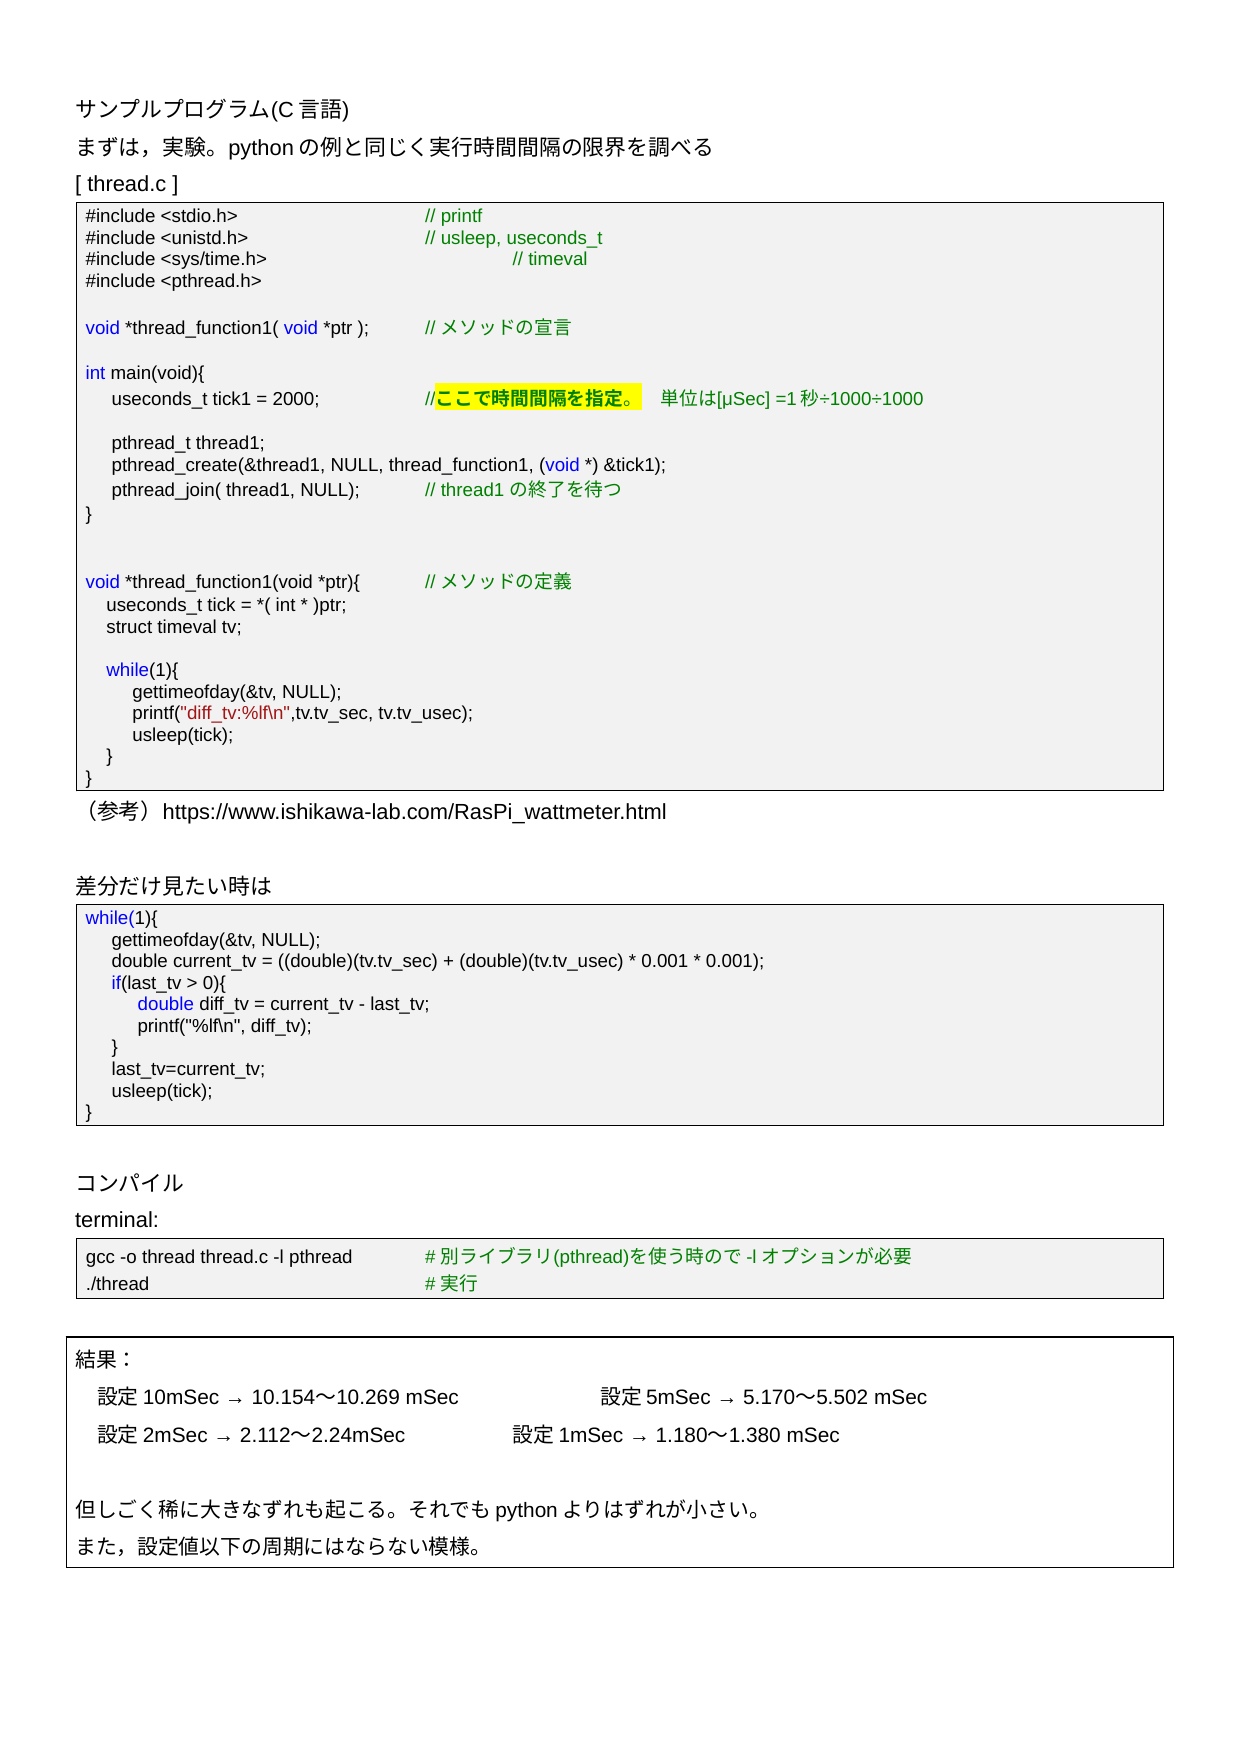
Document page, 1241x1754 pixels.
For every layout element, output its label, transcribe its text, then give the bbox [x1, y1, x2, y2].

text double diff_tv = current_tv - last_tv; [77, 990, 1163, 1012]
text } [77, 742, 1163, 763]
text （参考）https://www.ishikawa-lab.com/RasPi_wattmeter.html [75, 791, 1165, 829]
text pthread_t thread1; [77, 429, 1163, 450]
text } [77, 499, 1163, 521]
text 設定2mSec → 2.112～2.24mSec 設定1mSec → 1.180～1.380 mSec [75, 1414, 1165, 1452]
text } [77, 1033, 1163, 1055]
text usleep(tick); [77, 720, 1163, 742]
text gettimeofday(&tv, NULL); [77, 925, 1163, 947]
text if(last_tv > 0){ [77, 968, 1163, 990]
text また，設定値以下の周期にはならない模様。 [67, 1524, 1173, 1567]
text useconds_t tick = *( int * )ptr; [77, 591, 1163, 613]
text void *thread_function1( void *ptr ); // メソッドの宣言 [77, 310, 1163, 337]
text gcc -o thread thread.c -l pthread # 別ライブラリ(pthread)を使う時ので -l オプションが必要 [77, 1239, 1163, 1265]
text double current_tv = ((double)(tv.tv_sec) + (double)(tv.tv_usec) * 0.001 * 0.001); [77, 947, 1163, 968]
text [ thread.c ] [75, 164, 1165, 202]
text void *thread_function1(void *ptr){ // メソッドの定義 [77, 564, 1163, 591]
text コンパイル [75, 1163, 1165, 1201]
text 差分だけ見たい時は [75, 866, 1165, 904]
text while(1){ [77, 905, 1163, 925]
text terminal: [75, 1201, 1165, 1238]
text while(1){ [77, 656, 1163, 677]
text } [77, 763, 1163, 790]
text サンプルプログラム(C言語) [75, 89, 1165, 127]
text 結果： [67, 1338, 1173, 1377]
text pthread_join( thread1, NULL); // thread1 の終了を待つ [77, 472, 1163, 499]
text ./thread # 実行 [77, 1265, 1163, 1298]
text まずは，実験。pythonの例と同じく実行時間間隔の限界を調べる [75, 127, 1165, 164]
text struct timeval tv; [77, 613, 1163, 634]
text useconds_t tick1 = 2000; //ここで時間間隔を指定。 単位は[μSec] =1秒÷1000÷1000 [77, 380, 1163, 407]
text } [77, 1098, 1163, 1125]
text #include <unistd.h> // usleep, useconds_t [77, 223, 1163, 245]
text 設定10mSec → 10.154～10.269 mSec 設定5mSec → 5.170～5.502 mSec [75, 1377, 1165, 1414]
text #include <sys/time.h> // timeval [77, 245, 1163, 267]
text printf("diff_tv:%lf\n",tv.tv_sec, tv.tv_usec); [77, 699, 1163, 720]
text int main(void){ [77, 358, 1163, 380]
text last_tv=current_tv; [77, 1055, 1163, 1076]
text printf("%lf\n", diff_tv); [77, 1012, 1163, 1033]
text gettimeofday(&tv, NULL); [77, 677, 1163, 699]
text #include <stdio.h> // printf [77, 203, 1163, 223]
text usleep(tick); [77, 1076, 1163, 1098]
text pthread_create(&thread1, NULL, thread_function1, (void *) &tick1); [77, 450, 1163, 472]
text 但しごく稀に大きなずれも起こる。それでもpythonよりはずれが小さい。 [75, 1489, 1165, 1524]
text #include <pthread.h> [77, 267, 1163, 288]
